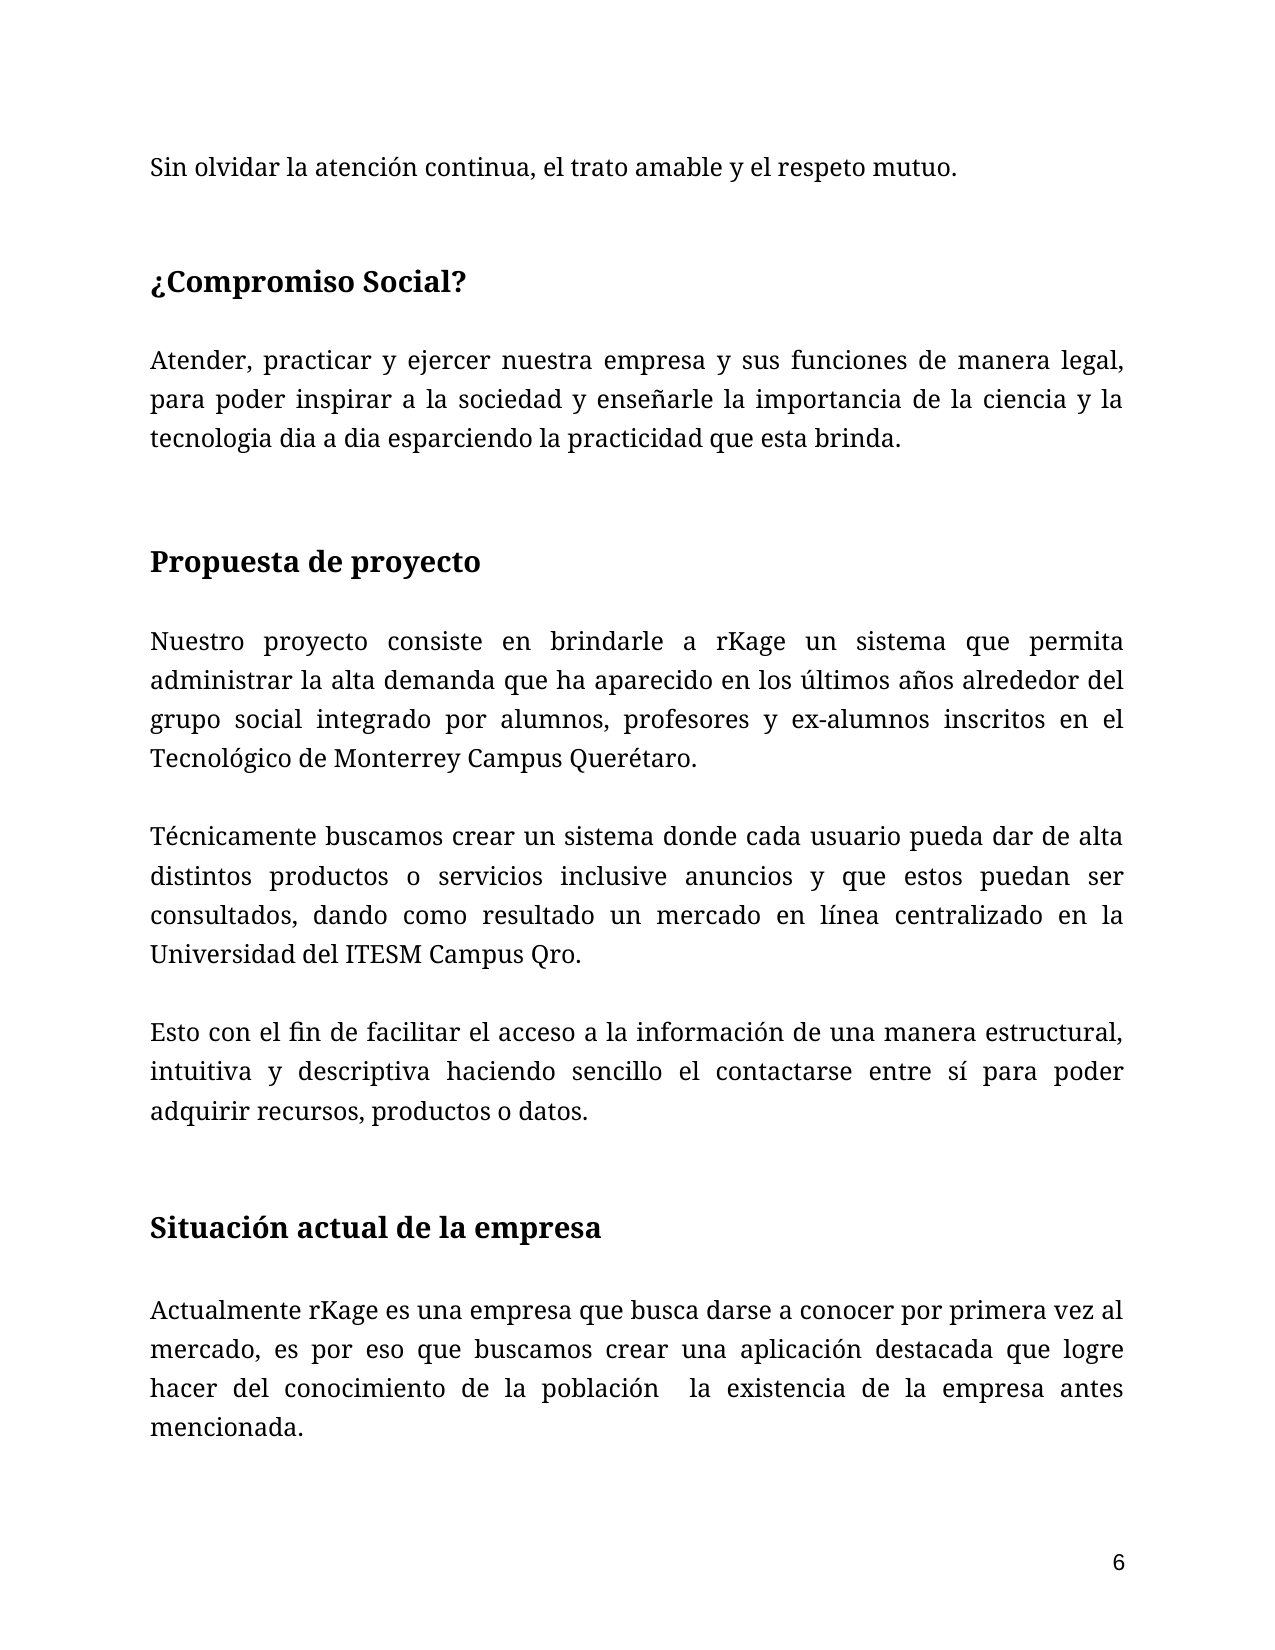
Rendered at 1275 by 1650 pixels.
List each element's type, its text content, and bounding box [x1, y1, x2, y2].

text Esto con el fin de facilitar el acceso a la información de una manera estructural, intuitiva y descriptiva haciendo sencillo el contactarse entre sí para poder adquirir recursos, productos o datos. [150, 1015, 1125, 1127]
text Sin olvidar la atención continua, el trato amable y el respeto mutuo. [150, 150, 1125, 184]
text Nuestro proyecto consiste en brindarle a rKage un sistema que permita administrar la alta demanda que ha aparecido en los últimos años alrededor del grupo social integrado por alumnos, profesores y ex-alumnos inscritos en el Tecnológico de Monterrey Campus Querétaro. [150, 623, 1125, 775]
text Actualmente rKage es una empresa que busca darse a conocer por primera vez al mercado, es por eso que buscamos crear una aplicación destacada que logre hacer del conocimiento de la población la existencia de la empresa antes mencionada. [150, 1292, 1125, 1444]
text Propuesta de proyecto [150, 542, 1125, 581]
text Técnicamente buscamos crear un sistema donde cada usuario pueda dar de alta distintos productos o servicios inclusive anuncios y que estos puedan ser consultados, dando como resultado un mercado en línea centralizado en la Universidad del ITESM Campus Qro. [150, 819, 1125, 971]
text ¿Compromiso Social? [150, 261, 1125, 301]
text Atender, practicar y ejercer nuestra empresa y sus funciones de manera legal, para poder inspirar a la sociedad y enseñarle la importancia de la ciencia y la tecnologia dia a dia esparciendo la practicidad que esta brinda. [150, 343, 1125, 455]
text Situación actual de la empresa [150, 1207, 1125, 1247]
